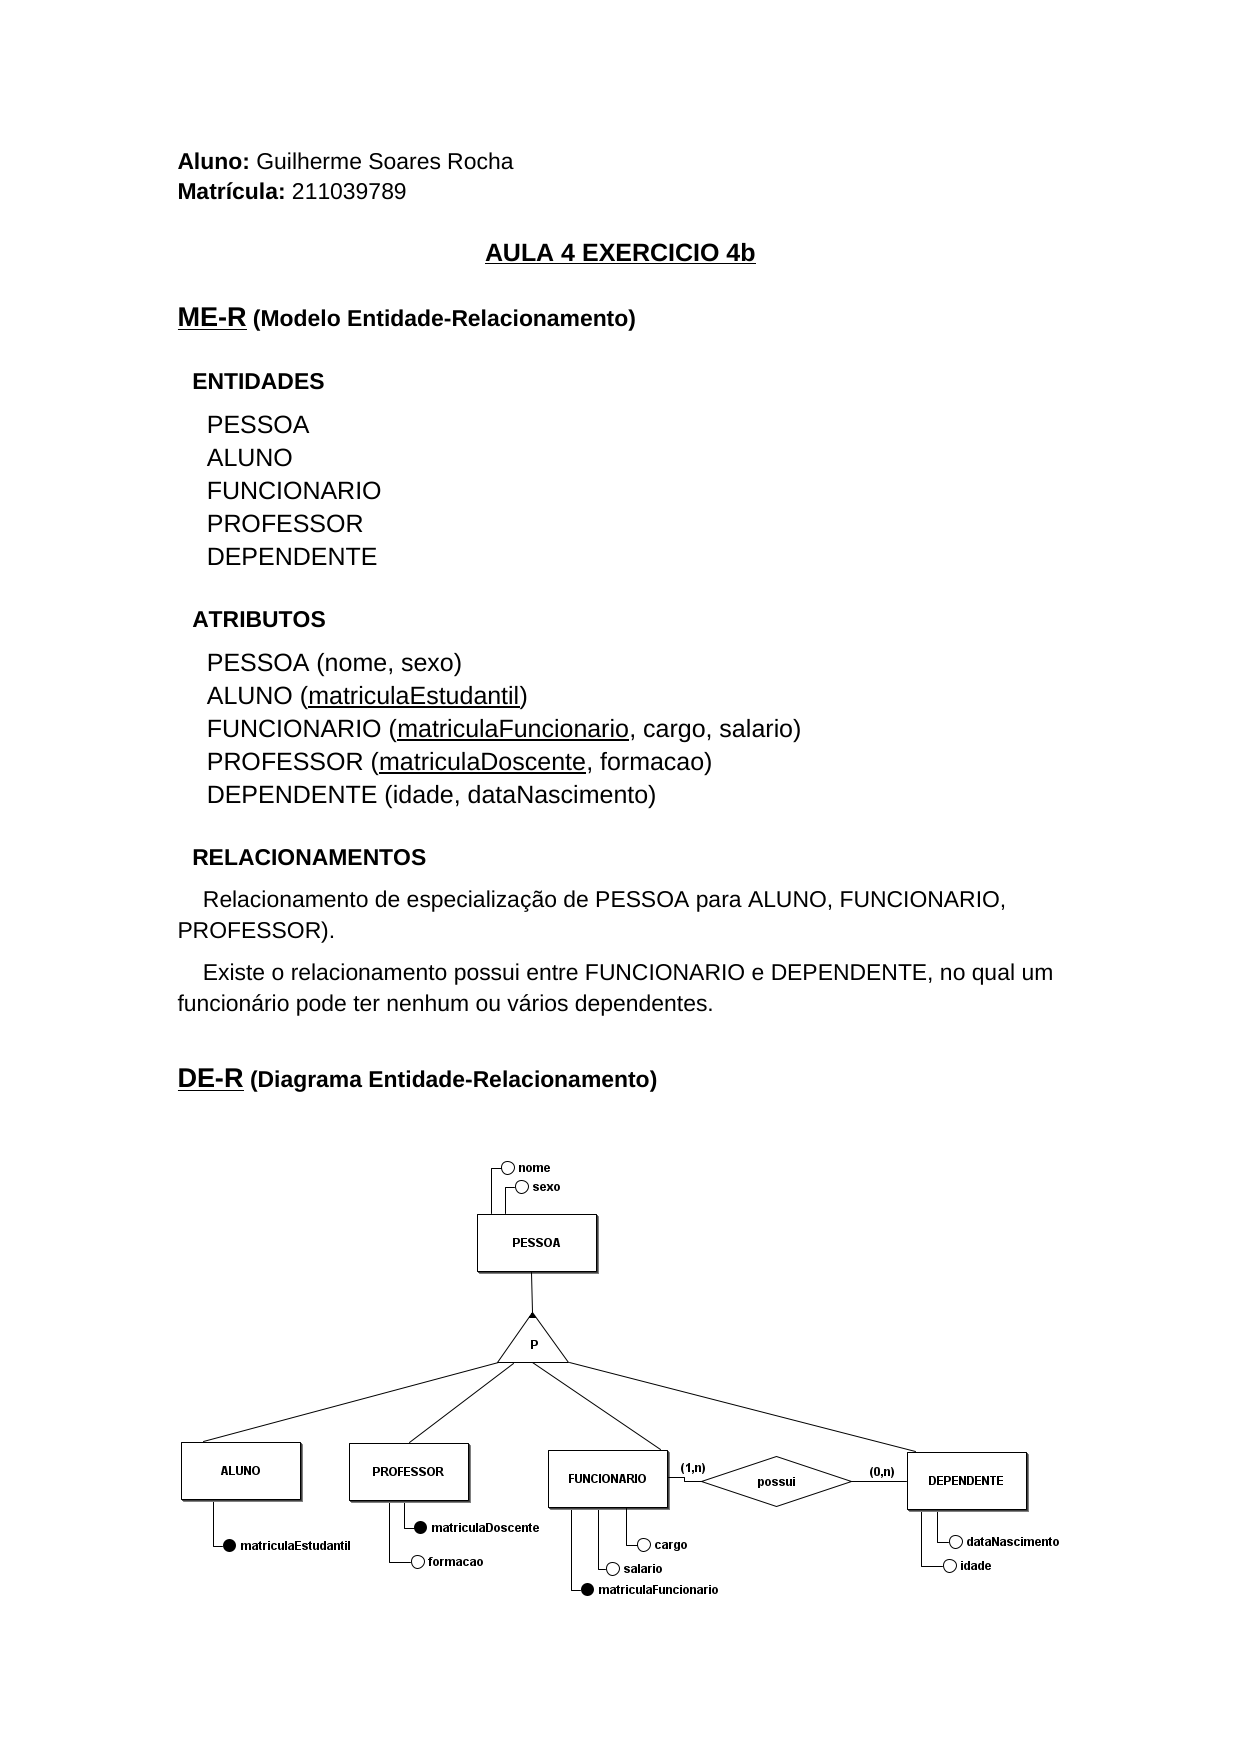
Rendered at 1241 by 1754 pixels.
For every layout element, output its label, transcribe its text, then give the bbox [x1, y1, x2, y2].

text Aluno: Guilherme Soares Rocha [177, 148, 1063, 174]
text FUNCIONARIO (matriculaFuncionario, cargo, salario) [207, 714, 1063, 743]
text PROFESSOR [207, 509, 1063, 538]
text DEPENDENTE (idade, dataNascimento) [207, 780, 1063, 809]
text ALUNO [207, 443, 1063, 472]
text DE-R (Diagrama Entidade-Relacionamento) [177, 1062, 1063, 1094]
text ENTIDADES [192, 368, 1063, 394]
text ME-R (Modelo Entidade-Relacionamento) [177, 301, 1063, 333]
text ALUNO (matriculaEstudantil) [207, 681, 1063, 710]
text Matrícula: 211039789 [177, 178, 1063, 204]
text DEPENDENTE [207, 542, 1063, 571]
text PESSOA [207, 410, 1063, 439]
text ATRIBUTOS [192, 606, 1063, 632]
text RELACIONAMENTOS [192, 844, 1063, 870]
text Relacionamento de especialização de PESSOA para ALUNO, FUNCIONARIO, PROFESSOR). [177, 886, 1063, 943]
text FUNCIONARIO [207, 476, 1063, 505]
text Existe o relacionamento possui entre FUNCIONARIO e DEPENDENTE, no qual um funcionário pode ter nenhum ou vários dependentes. [177, 959, 1063, 1016]
picture [177, 1158, 1063, 1599]
text AULA 4 EXERCICIO 4b [177, 238, 1063, 267]
text PROFESSOR (matriculaDoscente, formacao) [207, 747, 1063, 776]
text PESSOA (nome, sexo) [207, 648, 1063, 677]
